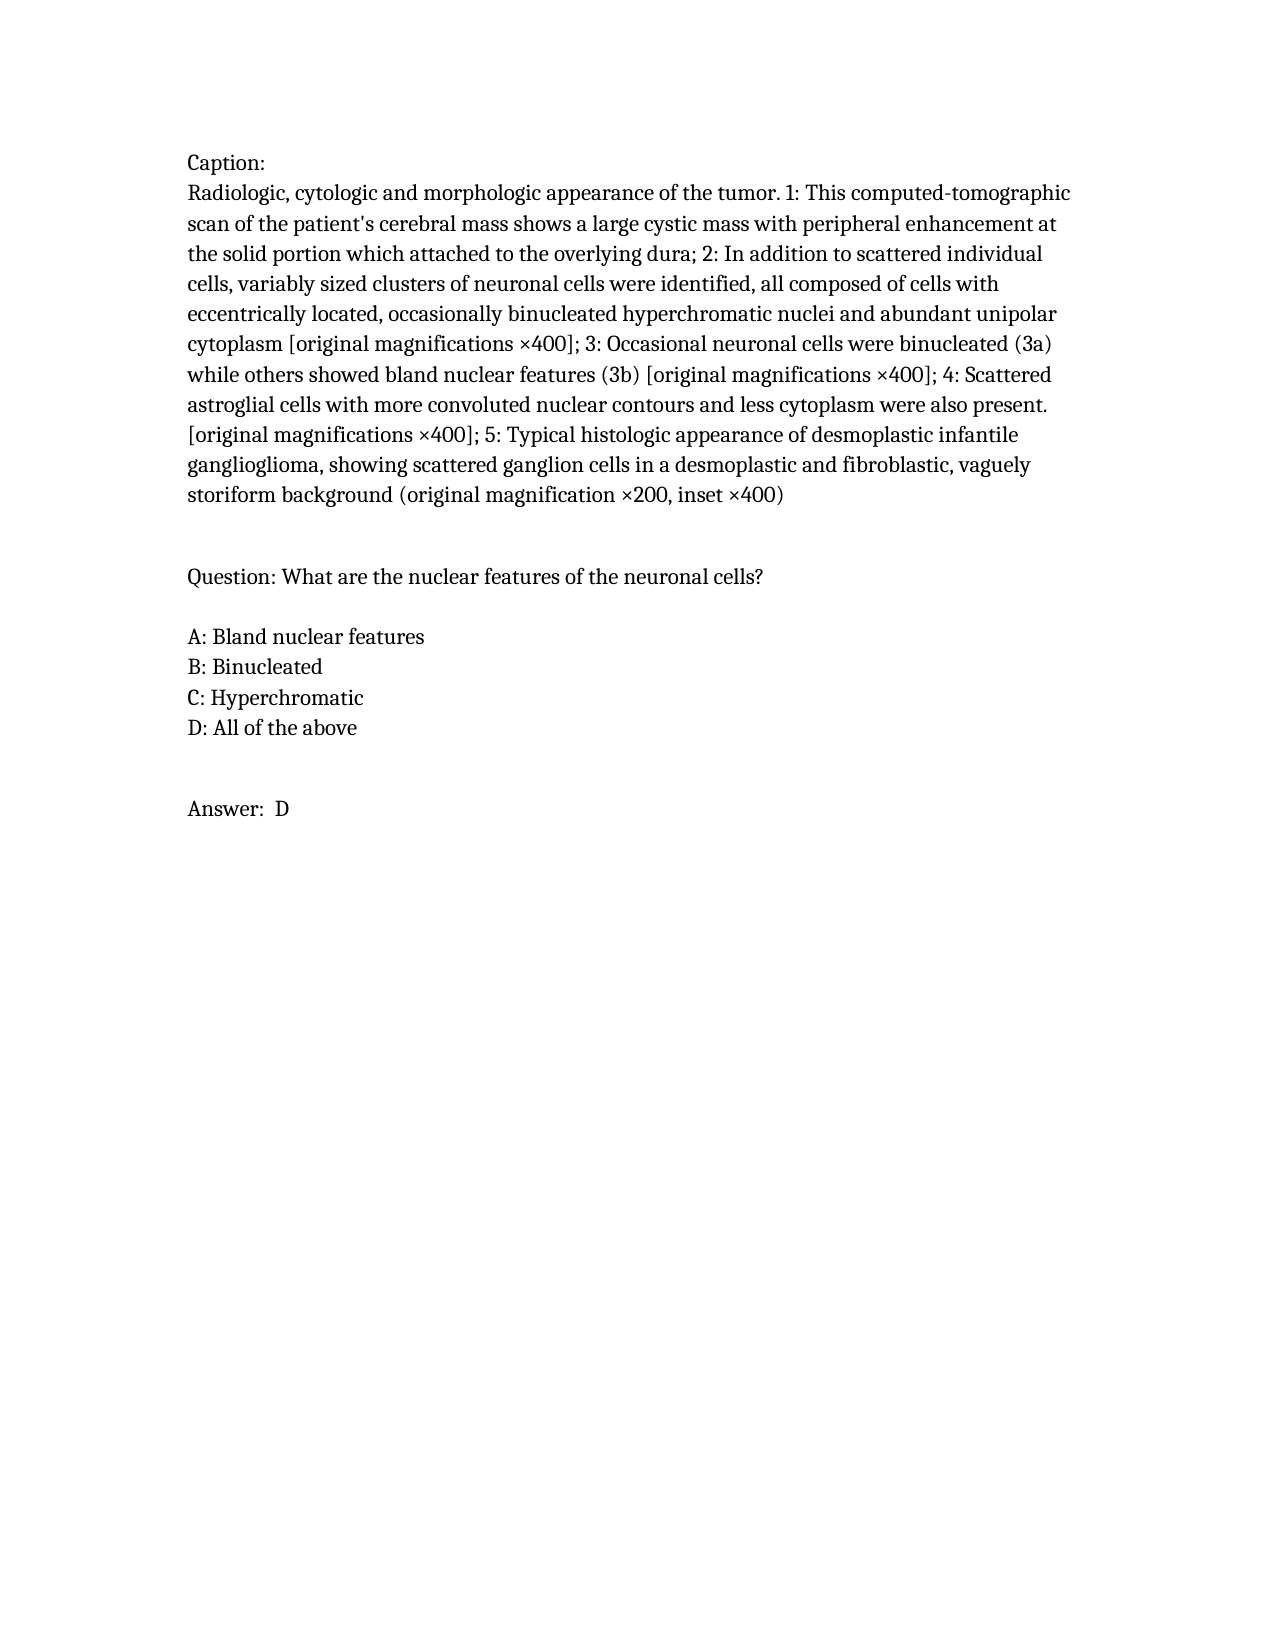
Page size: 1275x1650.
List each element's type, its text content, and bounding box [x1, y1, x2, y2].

text Caption: Radiologic, cytologic and morphologic appearance of the tumor. 1: This computed-tomographic scan of the patient's cerebral mass shows a large cystic mass with peripheral enhancement at the solid portion which attached to the overlying dura; 2: In addition to scattered individual cells, variably sized clusters of neuronal cells were identified, all composed of cells with eccentrically located, occasionally binucleated hyperchromatic nuclei and abundant unipolar cytoplasm [original magnifications ×400]; 3: Occasional neuronal cells were binucleated (3a) while others showed bland nuclear features (3b) [original magnifications ×400]; 4: Scattered astroglial cells with more convoluted nuclear contours and less cytoplasm were also present. [original magnifications ×400]; 5: Typical histologic appearance of desmoplastic infantile ganglioglioma, showing scattered ganglion cells in a desmoplastic and fibroblastic, vaguely storiform background (original magnification ×200, inset ×400) [187, 150, 1087, 539]
text Question: What are the nuclear features of the neuronal cells? A: Bland nuclear features B: Binucleated C: Hyperchromatic D: All of the above [187, 563, 1087, 771]
text Answer: D [187, 796, 1087, 852]
